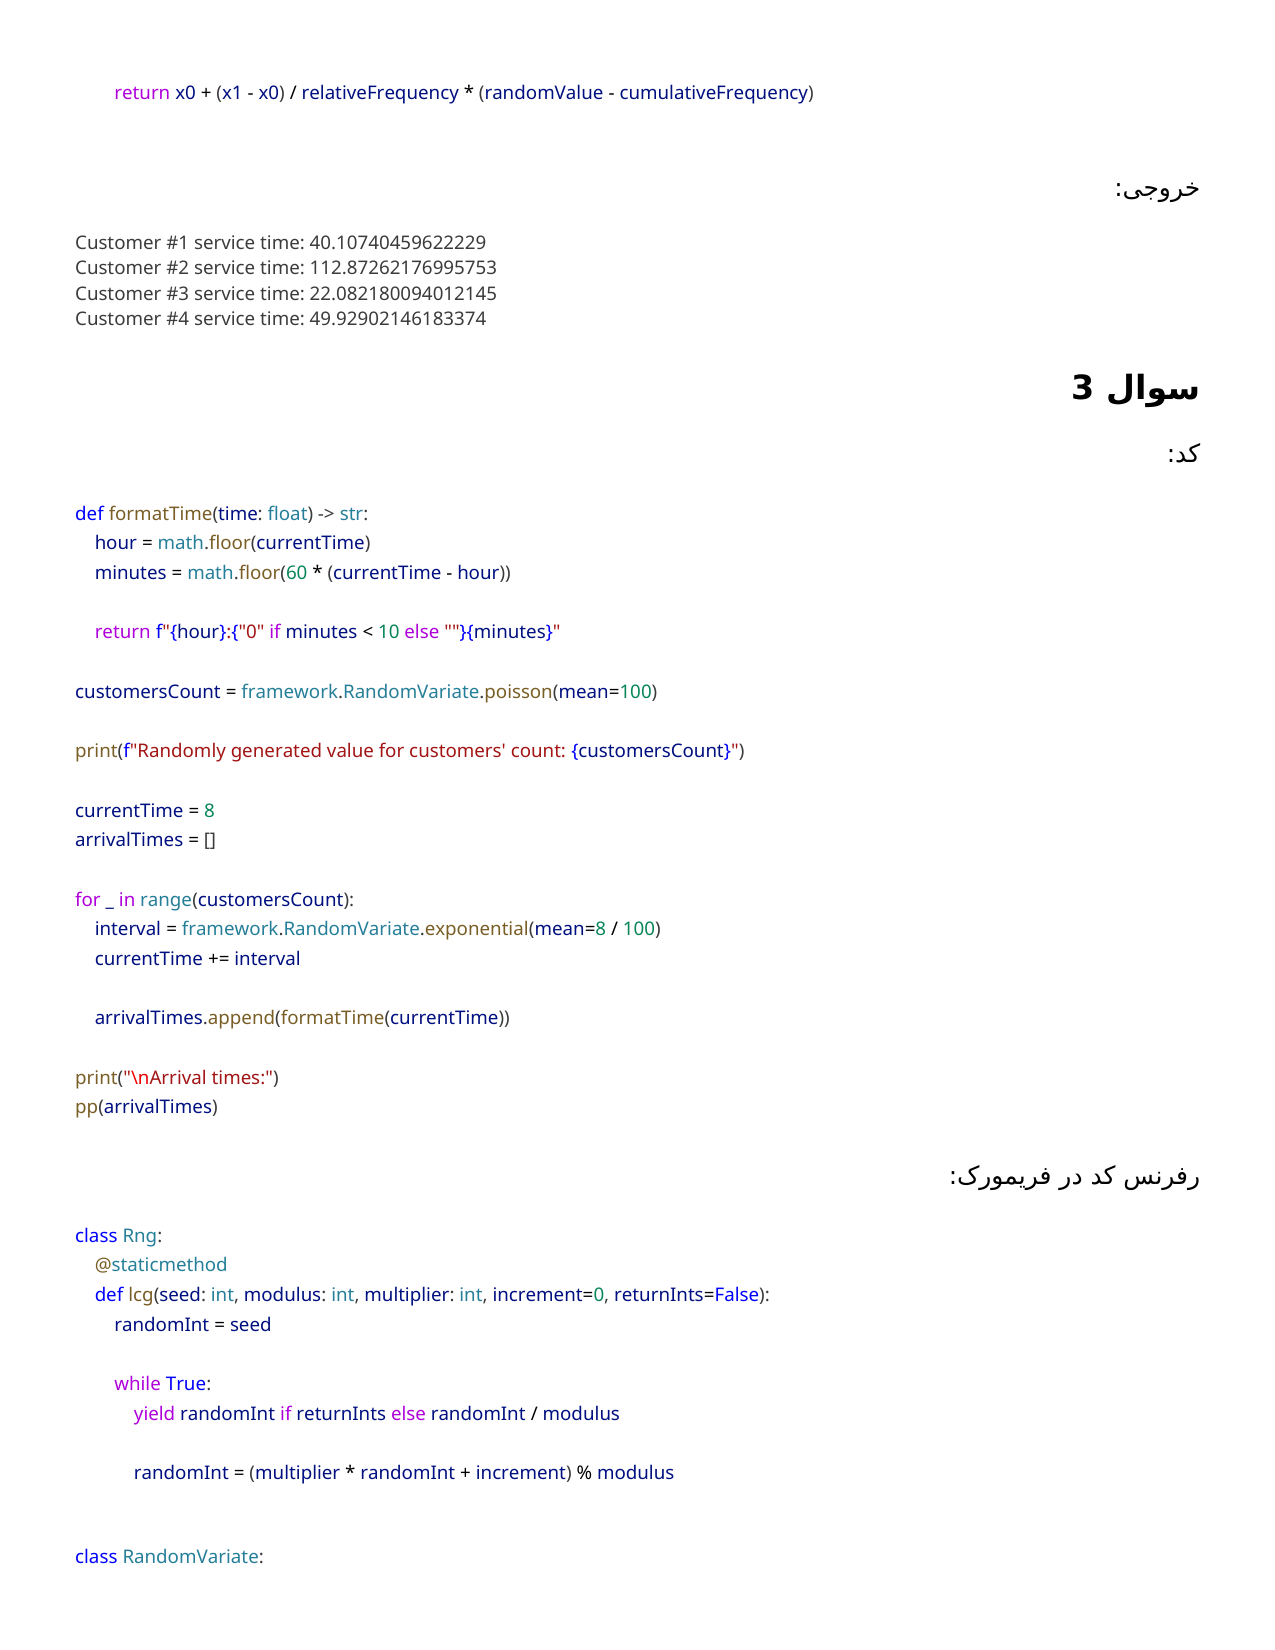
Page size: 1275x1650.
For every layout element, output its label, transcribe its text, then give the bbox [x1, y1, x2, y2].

text pp(arrivalTimes) [75, 1089, 1200, 1119]
text Customer #4 service time: 49.92902146183374 [75, 306, 1200, 331]
text hour = math.floor(currentTime) [75, 526, 1200, 555]
text interval = framework.RandomVariate.exponential(mean=8 / 100) [75, 911, 1200, 941]
text arrivalTimes.append(formatTime(currentTime)) [75, 1001, 1200, 1030]
text Customer #3 service time: 22.082180094012145 [75, 280, 1200, 306]
text print(f"Randomly generated value for customers' count: {customersCount}") [75, 733, 1200, 763]
subtitle سوال 3 [75, 369, 1200, 408]
text randomInt = (multiplier * randomInt + increment) % modulus [75, 1455, 1200, 1485]
text yield randomInt if returnInts else randomInt / modulus [75, 1396, 1200, 1426]
text class Rng: [75, 1218, 1200, 1247]
text while True: [75, 1366, 1200, 1396]
text for _ in range(customersCount): [75, 882, 1200, 911]
text def formatTime(time: float) -> str: [75, 496, 1200, 526]
text def lcg(seed: int, modulus: int, multiplier: int, increment=0, returnInts=False): [75, 1277, 1200, 1307]
text Customer #2 service time: 112.87262176995753 [75, 254, 1200, 280]
text Customer #1 service time: 40.10740459622229 [75, 229, 1200, 254]
text arrivalTimes = [] [75, 822, 1200, 852]
text currentTime += interval [75, 941, 1200, 971]
text return f"{hour}:{"0" if minutes < 10 else ""}{minutes}" [75, 614, 1200, 644]
text currentTime = 8 [75, 793, 1200, 822]
text رفرنس کد در فریمورک: [75, 1162, 1200, 1191]
text @staticmethod [75, 1247, 1200, 1277]
text randomInt = seed [75, 1307, 1200, 1337]
text customersCount = framework.RandomVariate.poisson(mean=100) [75, 674, 1200, 704]
text کد: [75, 439, 1200, 469]
text return x0 + (x1 - x0) / relativeFrequency * (randomValue - cumulativeFrequency) [75, 75, 1200, 105]
text print("\nArrival times:") [75, 1060, 1200, 1089]
text خروجی: [75, 173, 1200, 202]
text class RandomVariate: [75, 1540, 1200, 1569]
text minutes = math.floor(60 * (currentTime - hour)) [75, 555, 1200, 585]
